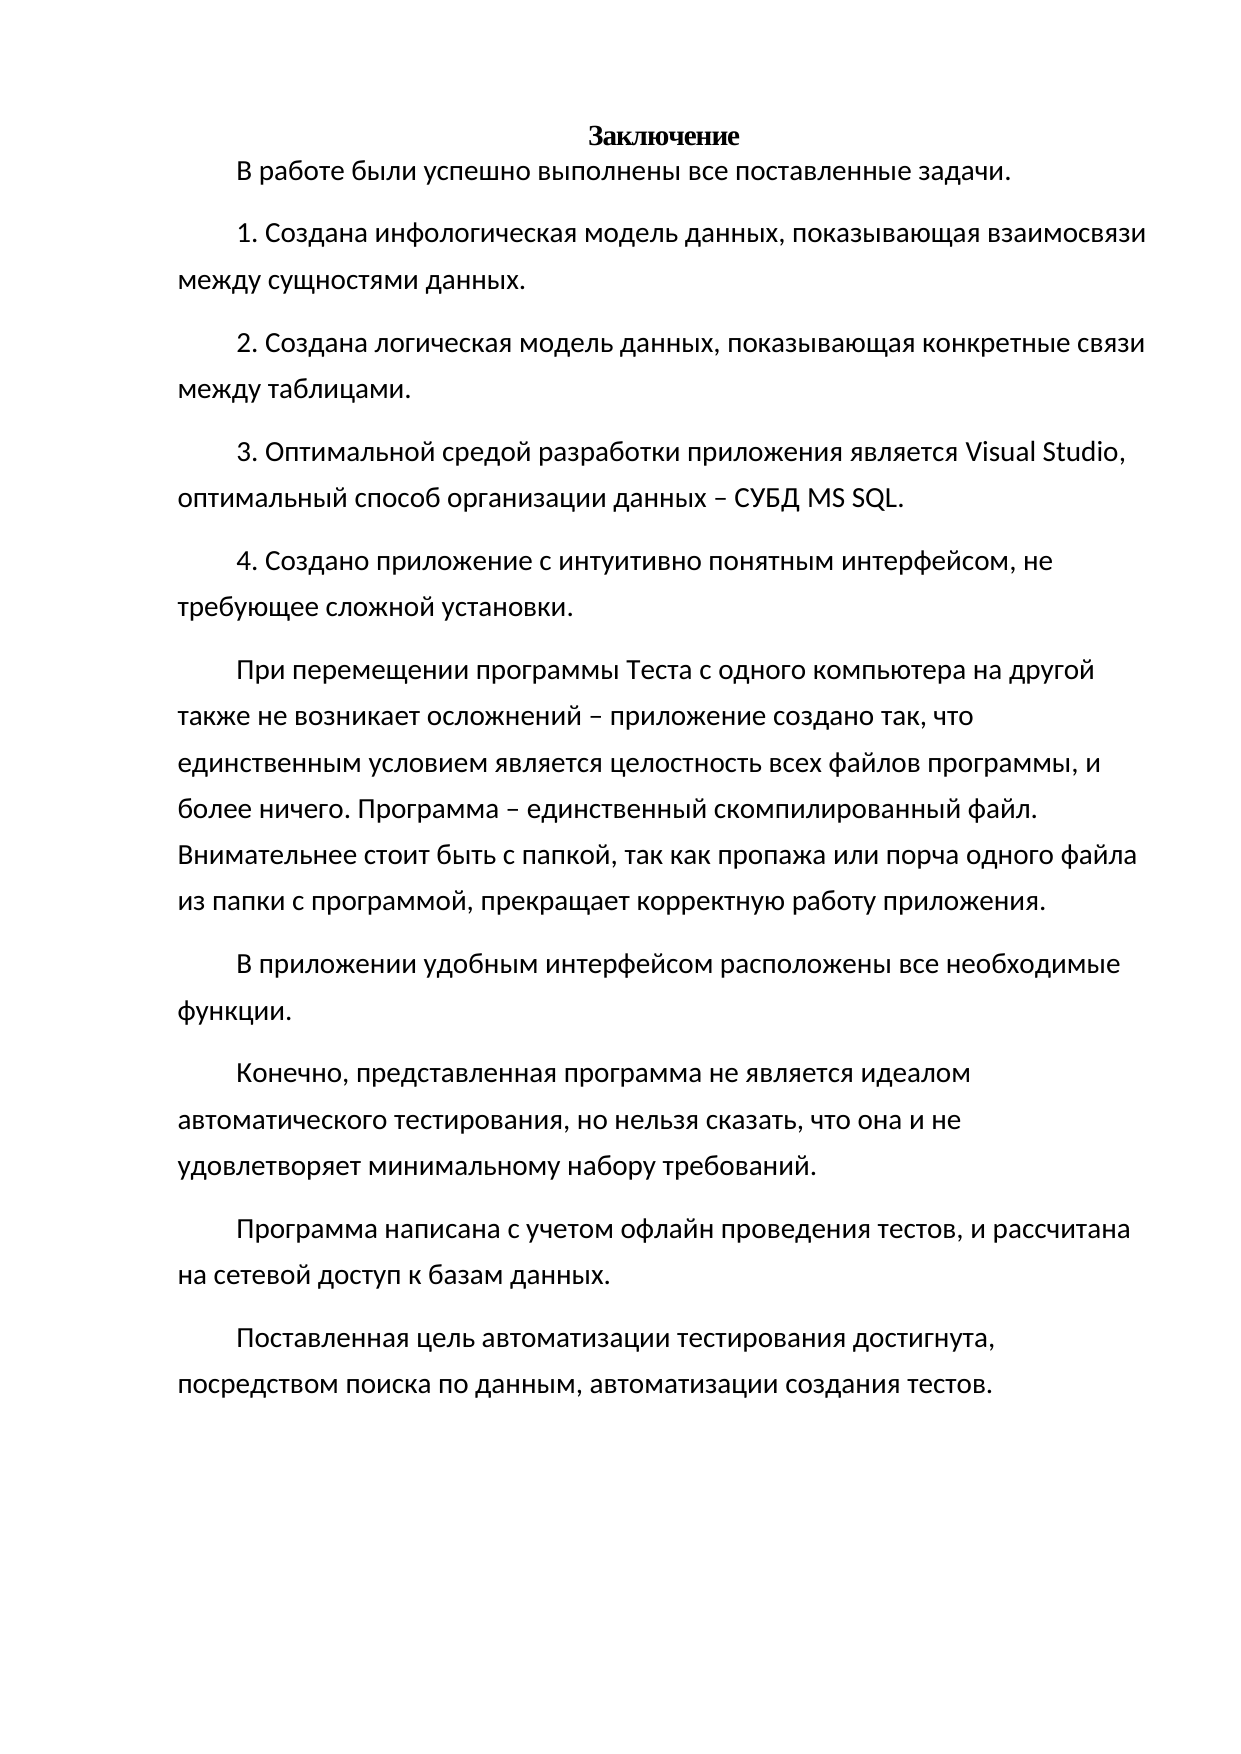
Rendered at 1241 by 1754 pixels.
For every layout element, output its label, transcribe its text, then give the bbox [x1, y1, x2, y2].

text Поставленная цель автоматизации тестирования достигнута, посредством поиска по данным, автоматизации создания тестов. [177, 1319, 1152, 1401]
text 3. Оптимальной средой разработки приложения является Visual Studio, оптимальный способ организации данных – СУБД MS SQL. [177, 433, 1152, 515]
text Конечно, представленная программа не является идеалом автоматического тестирования, но нельзя сказать, что она и не удовлетворяет минимальному набору требований. [177, 1054, 1152, 1183]
text 4. Создано приложение с интуитивно понятным интерфейсом, не требующее сложной установки. [177, 542, 1152, 624]
text 2. Создана логическая модель данных, показывающая конкретные связи между таблицами. [177, 324, 1152, 406]
text 1. Создана инфологическая модель данных, показывающая взаимосвязи между сущностями данных. [177, 214, 1152, 296]
text В приложении удобным интерфейсом расположены все необходимые функции. [177, 945, 1152, 1027]
text Программа написана с учетом офлайн проведения тестов, и рассчитана на сетевой доступ к базам данных. [177, 1210, 1152, 1292]
text В работе были успешно выполнены все поставленные задачи. [177, 152, 1152, 187]
text При перемещении программы Теста с одного компьютера на другой также не возникает осложнений – приложение создано так, что единственным условием является целостность всех файлов программы, и более ничего. Программа – единственный скомпилированный файл. Внимательнее стоит быть с папкой, так как пропажа или порча одного файла из папки с программой, прекращает корректную работу приложения. [177, 651, 1152, 918]
text Заключение [177, 118, 1152, 152]
